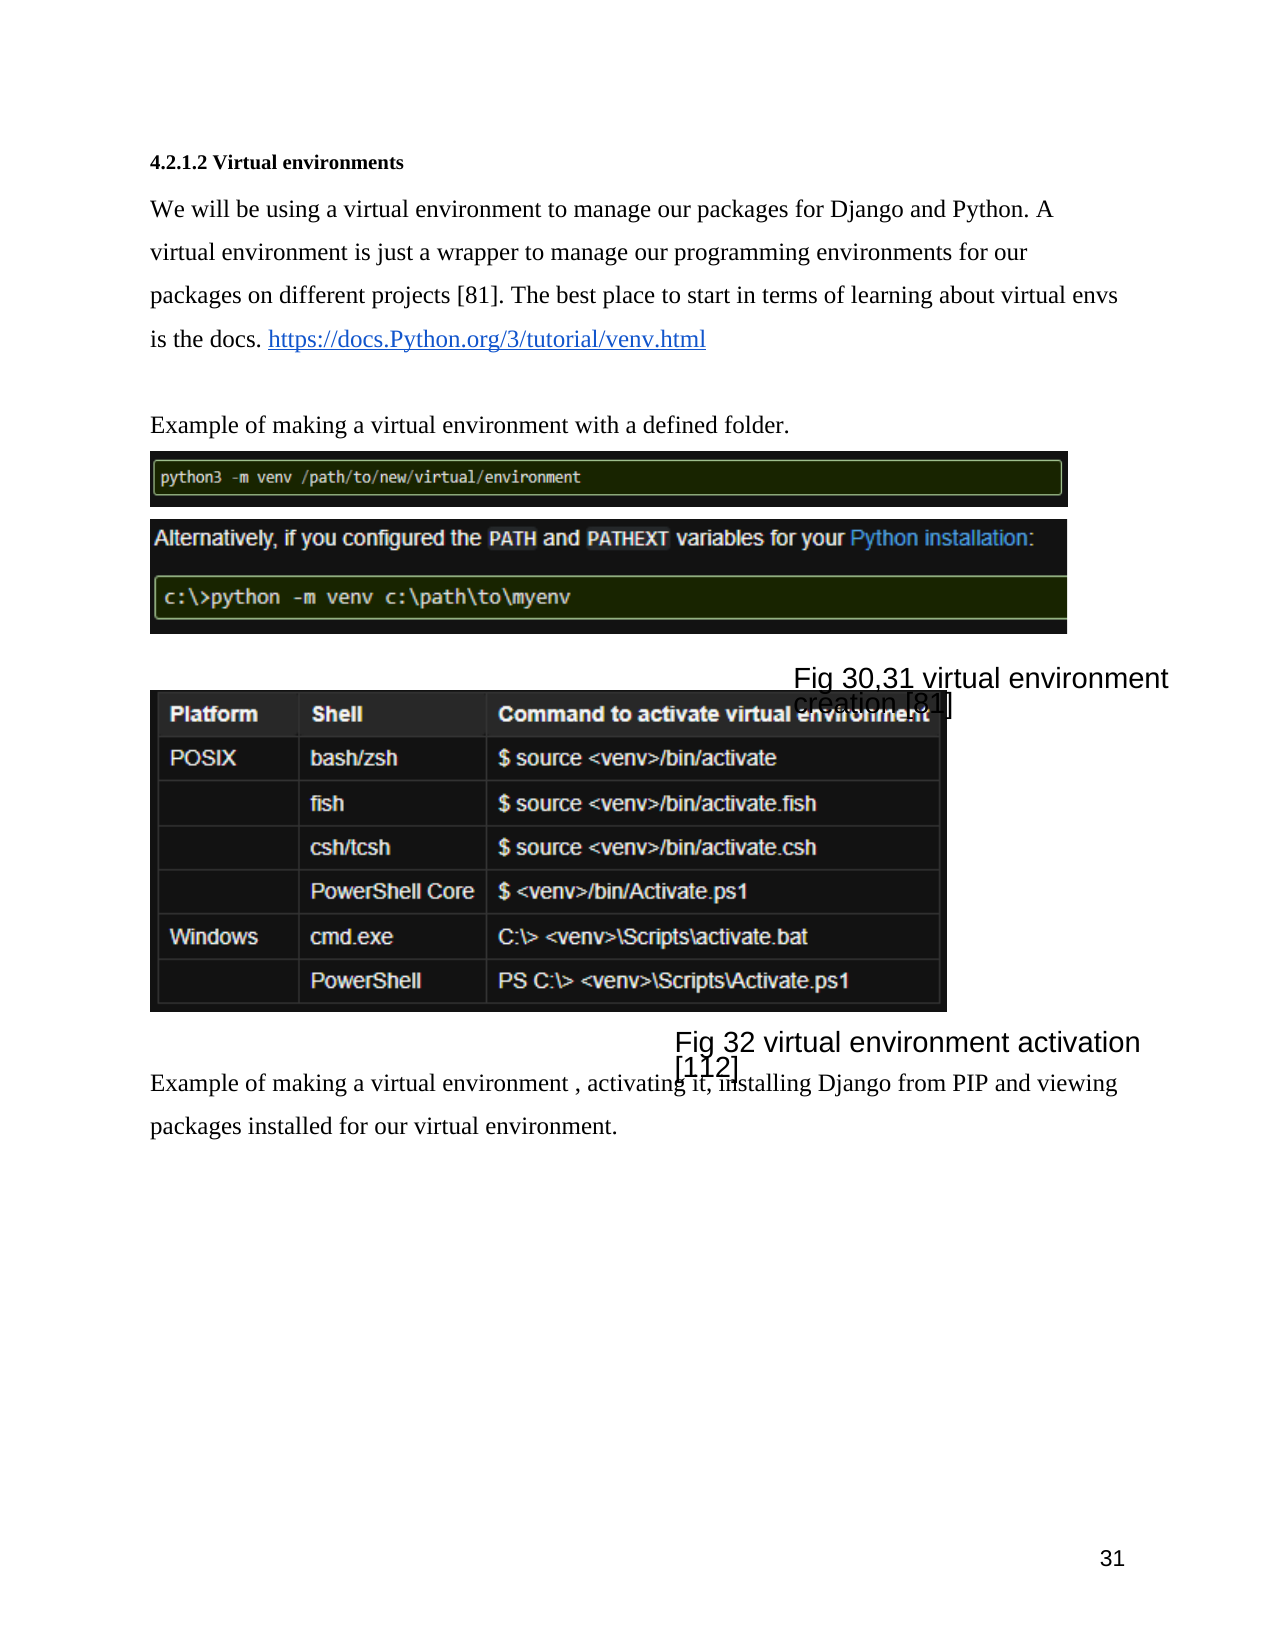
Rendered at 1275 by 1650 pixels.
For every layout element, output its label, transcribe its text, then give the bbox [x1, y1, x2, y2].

picture [150, 690, 947, 1012]
text We will be using a virtual environment to manage our packages for Django and Python. A virtual environment is just a wrapper to manage our programming environments for our packages on different projects [81]. The best place to start in terms of learning about virtual envs is the docs. https://docs.Python.org/3/tutorial/venv.html [150, 194, 1125, 352]
text Example of making a virtual environment , activating it, installing Django from PIP and viewing packages installed for our virtual environment. [150, 1068, 1125, 1140]
picture [150, 519, 1068, 634]
picture [150, 451, 1068, 507]
subtitle 4.2.1.2 Virtual environments [150, 150, 1125, 174]
